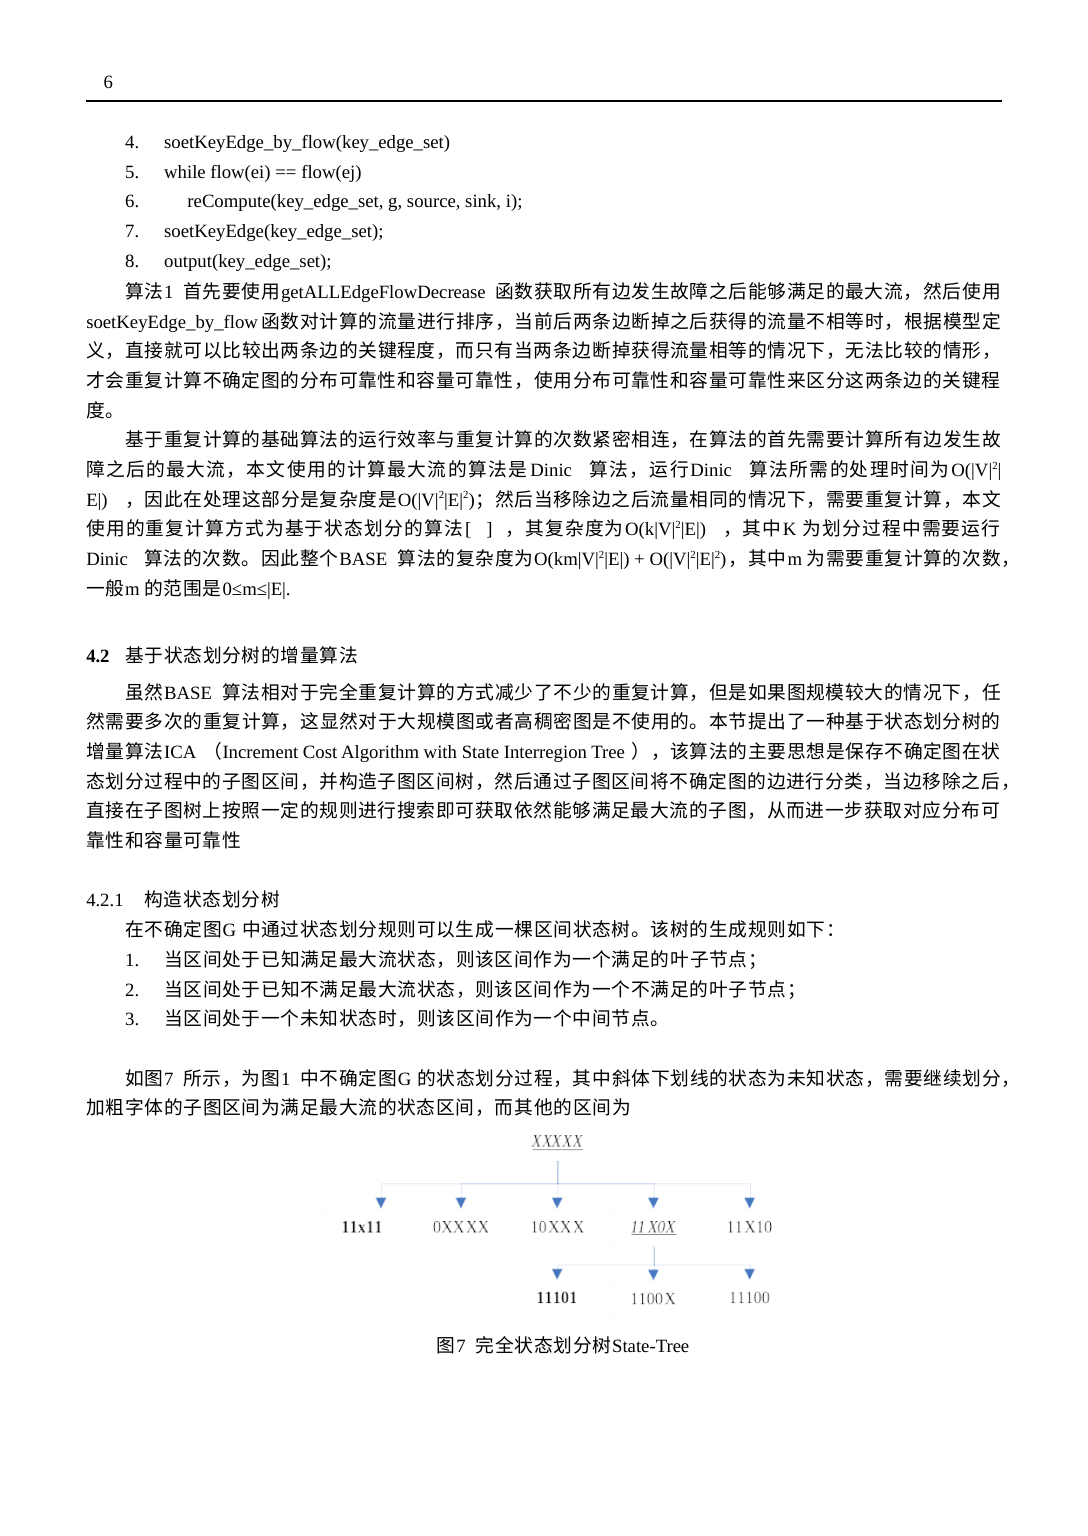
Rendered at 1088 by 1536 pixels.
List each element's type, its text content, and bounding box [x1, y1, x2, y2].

list 当区间处于已知满足最大流状态，则该区间作为一个满足的叶子节点； [125, 943, 1001, 973]
text 虽然BASE算法相对于完全重复计算的方式减少了不少的重复计算，但是如果图规模较大的情况下，任然需要多次的重复计算，这显然对于大规模图或者高稠密图是不使用的。本节提出了一种基于状态划分树的增量算法ICA（Increment Cost Algorithm with State Interregion Tree），该算法的主要思想是保存不确定图在状态划分过程中的子图区间，并构造子图区间树，然后通过子图区间将不确定图的边进行分类，当边移除之后，直接在子图树上按照一定的规则进行搜索即可获取依然能够满足最大流的子图，从而进一步获取对应分布可靠性和容量可靠性 [86, 676, 1001, 854]
text 图7 完全状态划分树State-Tree [86, 1329, 1001, 1359]
list 当区间处于一个未知状态时，则该区间作为一个中间节点。 [125, 1003, 1001, 1032]
text 算法1首先要使用getALLEdgeFlowDecrease函数获取所有边发生故障之后能够满足的最大流，然后使用soetKeyEdge_by_flow函数对计算的流量进行排序，当前后两条边断掉之后获得的流量不相等时，根据模型定义，直接就可以比较出两条边的关键程度，而只有当两条边断掉获得流量相等的情况下，无法比较的情形，才会重复计算不确定图的分布可靠性和容量可靠性，使用分布可靠性和容量可靠性来区分这两条边的关键程度。 [86, 275, 1001, 424]
list output(key_edge_set); [125, 246, 1001, 275]
list soetKeyEdge_by_flow(key_edge_set) [125, 127, 1001, 157]
list while flow(ei) == flow(ej) [125, 157, 1001, 186]
subtitle 构造状态划分树 [86, 884, 1001, 913]
text 基于重复计算的基础算法的运行效率与重复计算的次数紧密相连，在算法的首先需要计算所有边发生故障之后的最大流，本文使用的计算最大流的算法是Dinic算法，运行Dinic算法所需的处理时间为O(|V|2|E|)，因此在处理这部分是复杂度是O(|V|2|E|2)；然后当移除边之后流量相同的情况下，需要重复计算，本文使用的重复计算方式为基于状态划分的算法[ ]，其复杂度为O(k|V|2|E|)，其中K为划分过程中需要运行Dinic算法的次数。因此整个BASE算法的复杂度为O(km|V|2|E|) + O(|V|2|E|2)，其中m为需要重复计算的次数，一般m的范围是0≤m≤|E|. [86, 424, 1001, 602]
list soetKeyEdge(key_edge_set); [125, 216, 1001, 246]
subtitle 基于状态划分树的增量算法 [86, 639, 1001, 669]
text 在不确定图G中通过状态划分规则可以生成一棵区间状态树。该树的生成规则如下： [86, 913, 1001, 943]
text 如图7所示，为图1中不确定图G的状态划分过程，其中斜体下划线的状态为未知状态，需要继续划分，加粗字体的子图区间为满足最大流的状态区间，而其他的区间为 [86, 1062, 1001, 1121]
list 当区间处于已知不满足最大流状态，则该区间作为一个不满足的叶子节点； [125, 973, 1001, 1003]
list reCompute(key_edge_set, g, source, sink, i); [125, 186, 1001, 216]
